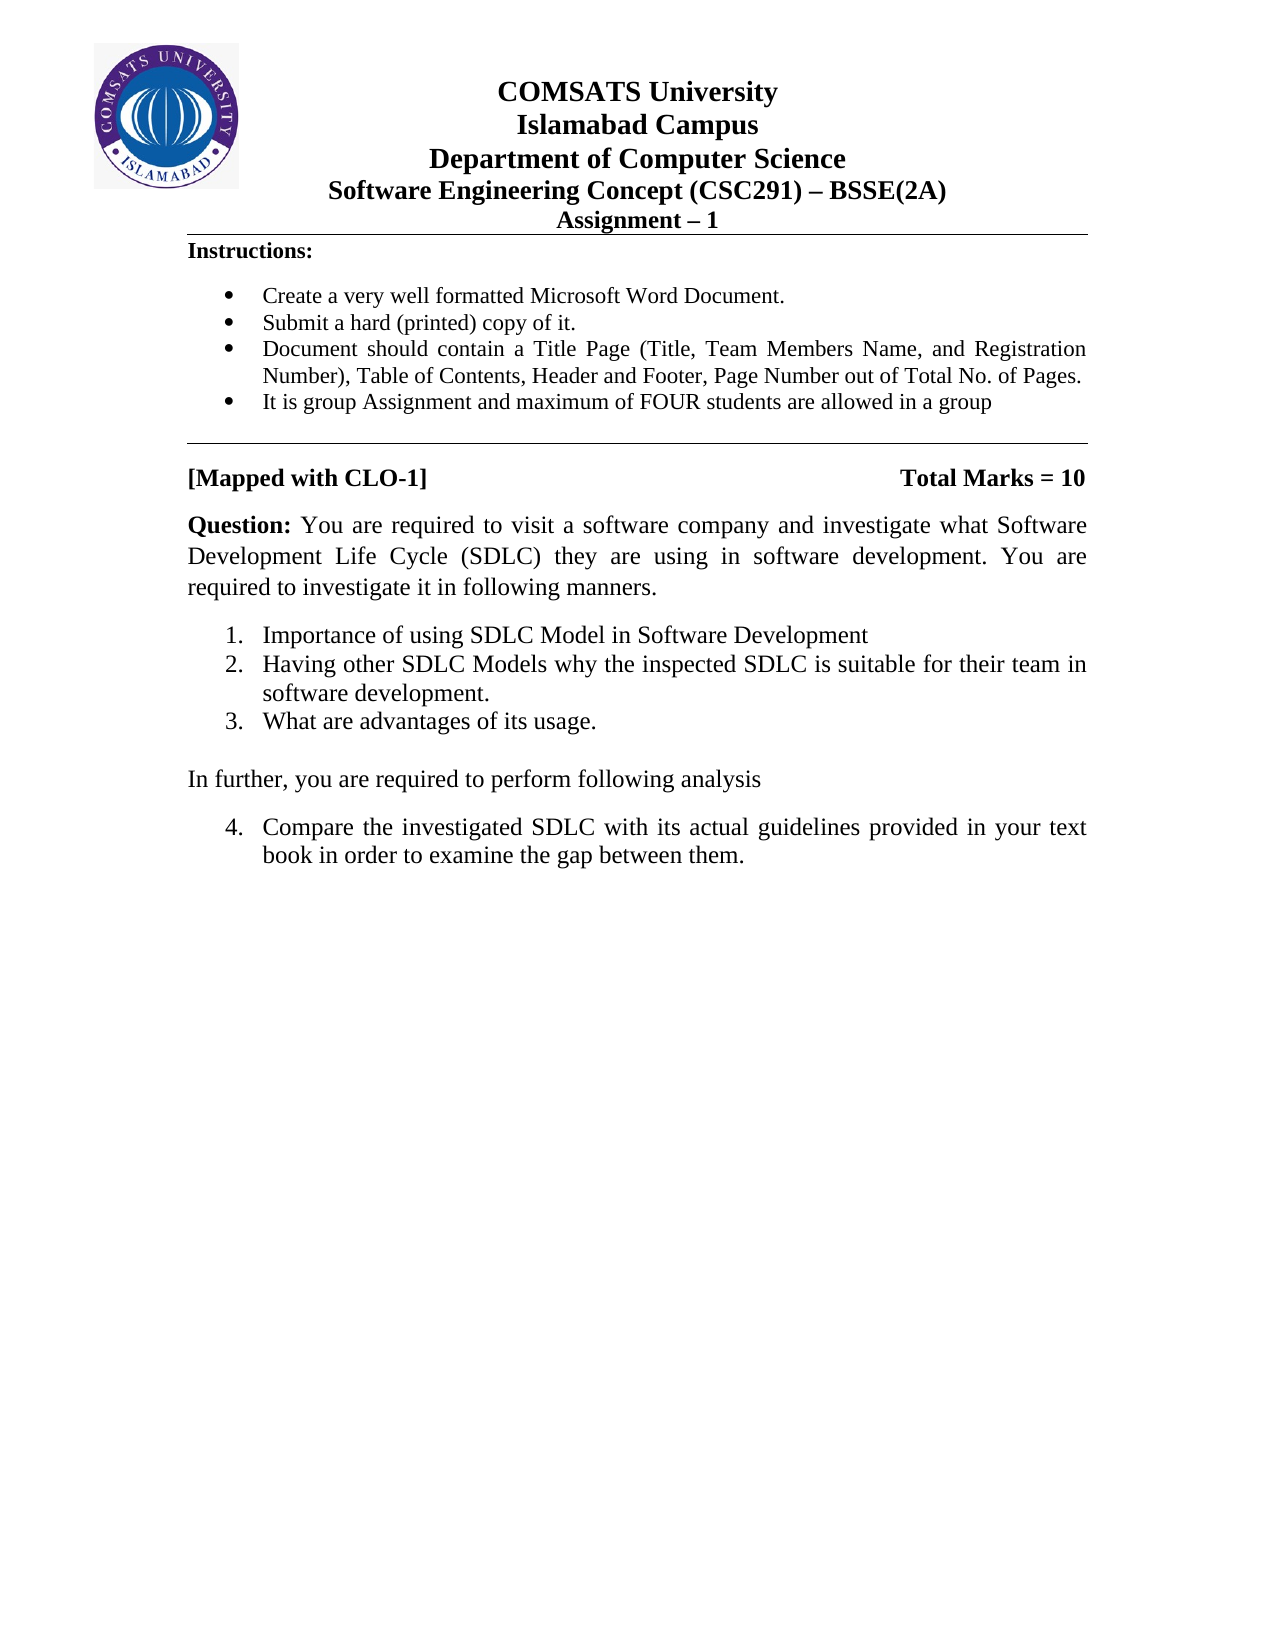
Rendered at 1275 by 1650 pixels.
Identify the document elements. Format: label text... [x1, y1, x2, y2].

text Instructions: [187, 235, 1088, 264]
list Create a very well formatted Microsoft Word Document. [225, 283, 1088, 309]
text [Mapped with CLO-1] Total Marks = 10 [187, 463, 1088, 491]
list Submit a hard (printed) copy of it. [225, 309, 1088, 335]
list Document should contain a Title Page (Title, Team Members Name, and Registration Number), Table of Contents, Header and Footer, Page Number out of Total No. of Pages. [225, 335, 1088, 388]
list What are advantages of its usage. [225, 706, 1088, 735]
list Importance of using SDLC Model in Software Development [225, 620, 1088, 649]
list Having other SDLC Models why the inspected SDLC is suitable for their team in software development. [225, 649, 1088, 706]
text Question: You are required to visit a software company and investigate what Software Development Life Cycle (SDLC) they are using in software development. You are required to investigate it in following manners. [187, 510, 1088, 601]
picture [93, 43, 239, 189]
text In further, you are required to perform following analysis [187, 764, 1088, 793]
list It is group Assignment and maximum of FOUR students are allowed in a group [225, 388, 1088, 414]
list Compare the investigated SDLC with its actual guidelines provided in your text book in order to examine the gap between them. [225, 812, 1088, 869]
